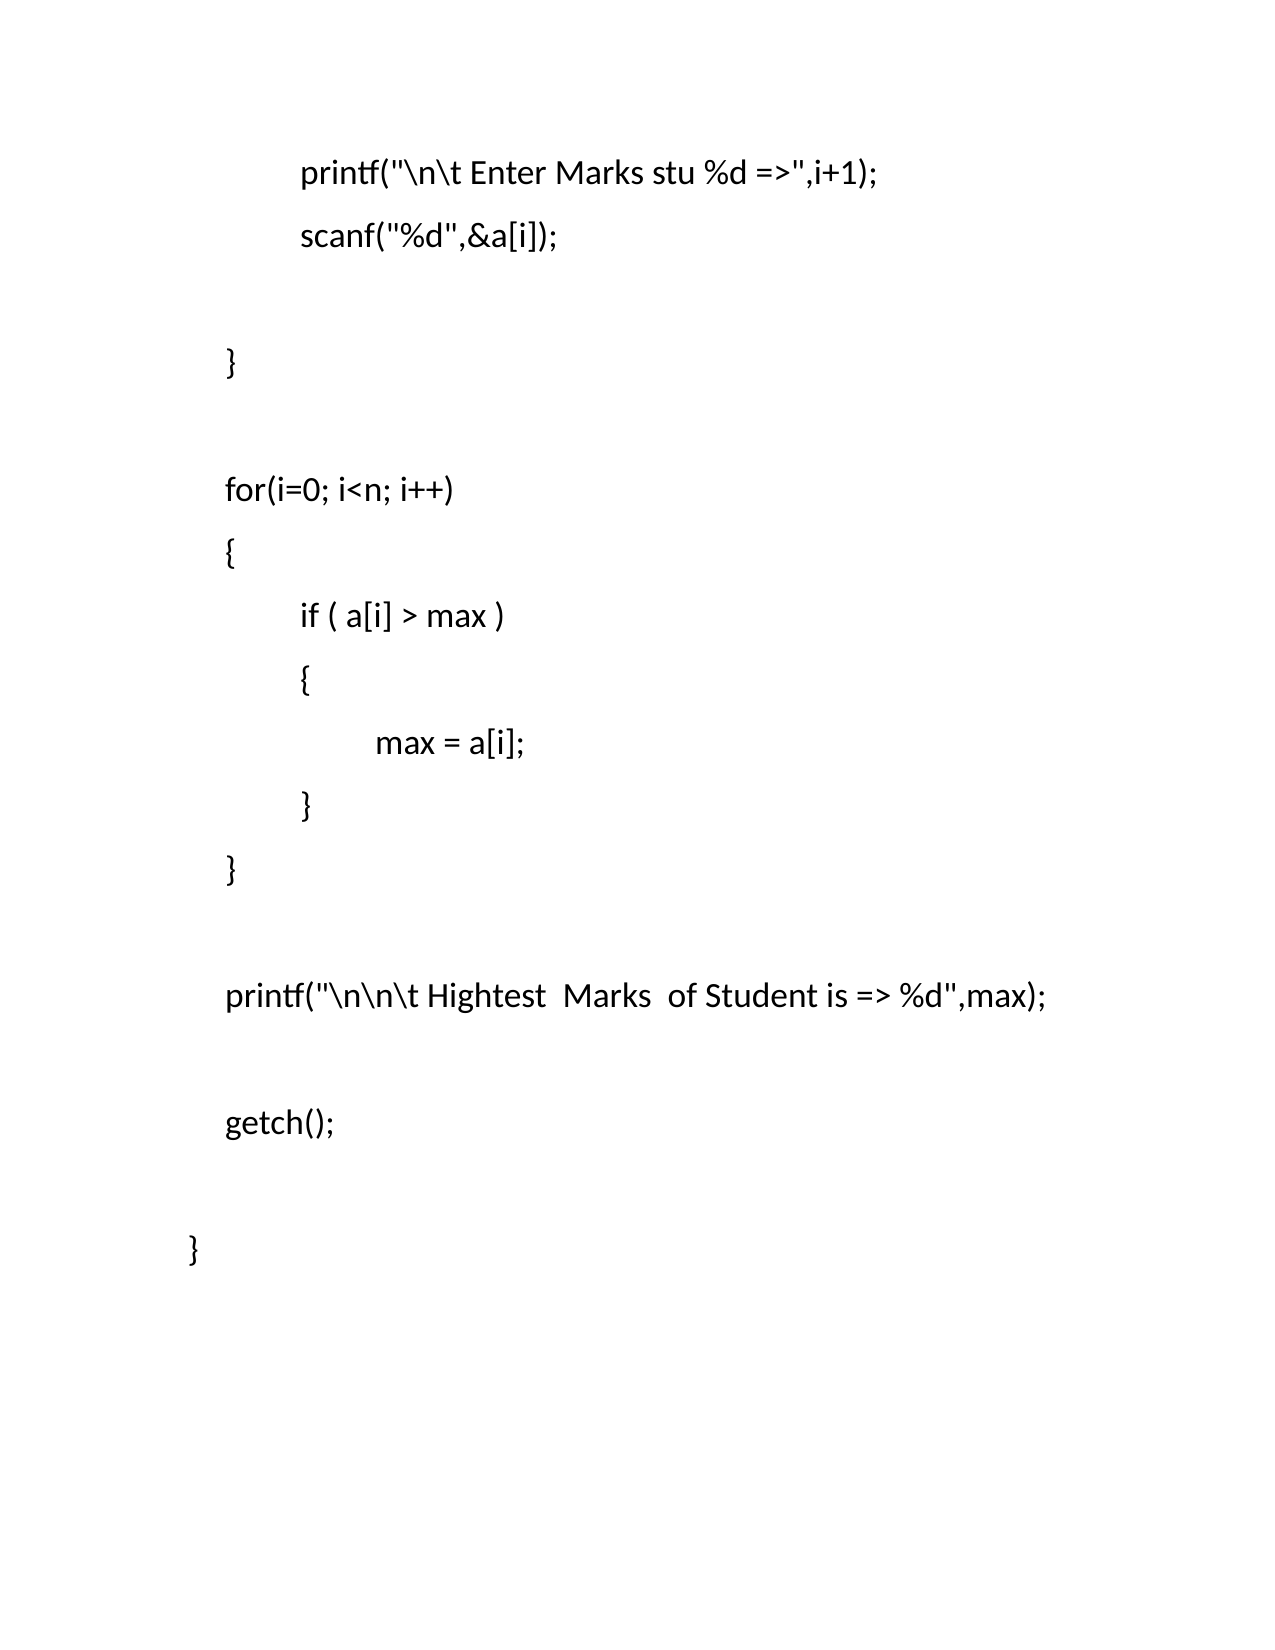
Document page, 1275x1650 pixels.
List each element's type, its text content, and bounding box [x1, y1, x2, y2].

text max = a[i]; [187, 720, 1125, 763]
text } [187, 847, 1125, 890]
text printf("\n\n\t Hightest Marks of Student is => %d",max); [187, 973, 1125, 1017]
text printf("\n\t Enter Marks stu %d =>",i+1); [187, 150, 1125, 193]
text } [187, 1227, 1125, 1270]
text { [187, 657, 1125, 700]
text getch(); [187, 1100, 1125, 1143]
text } [187, 340, 1125, 383]
text } [187, 783, 1125, 827]
text for(i=0; i<n; i++) [187, 467, 1125, 510]
text { [187, 530, 1125, 573]
text scanf("%d",&a[i]); [187, 213, 1125, 257]
text if ( a[i] > max ) [187, 593, 1125, 637]
